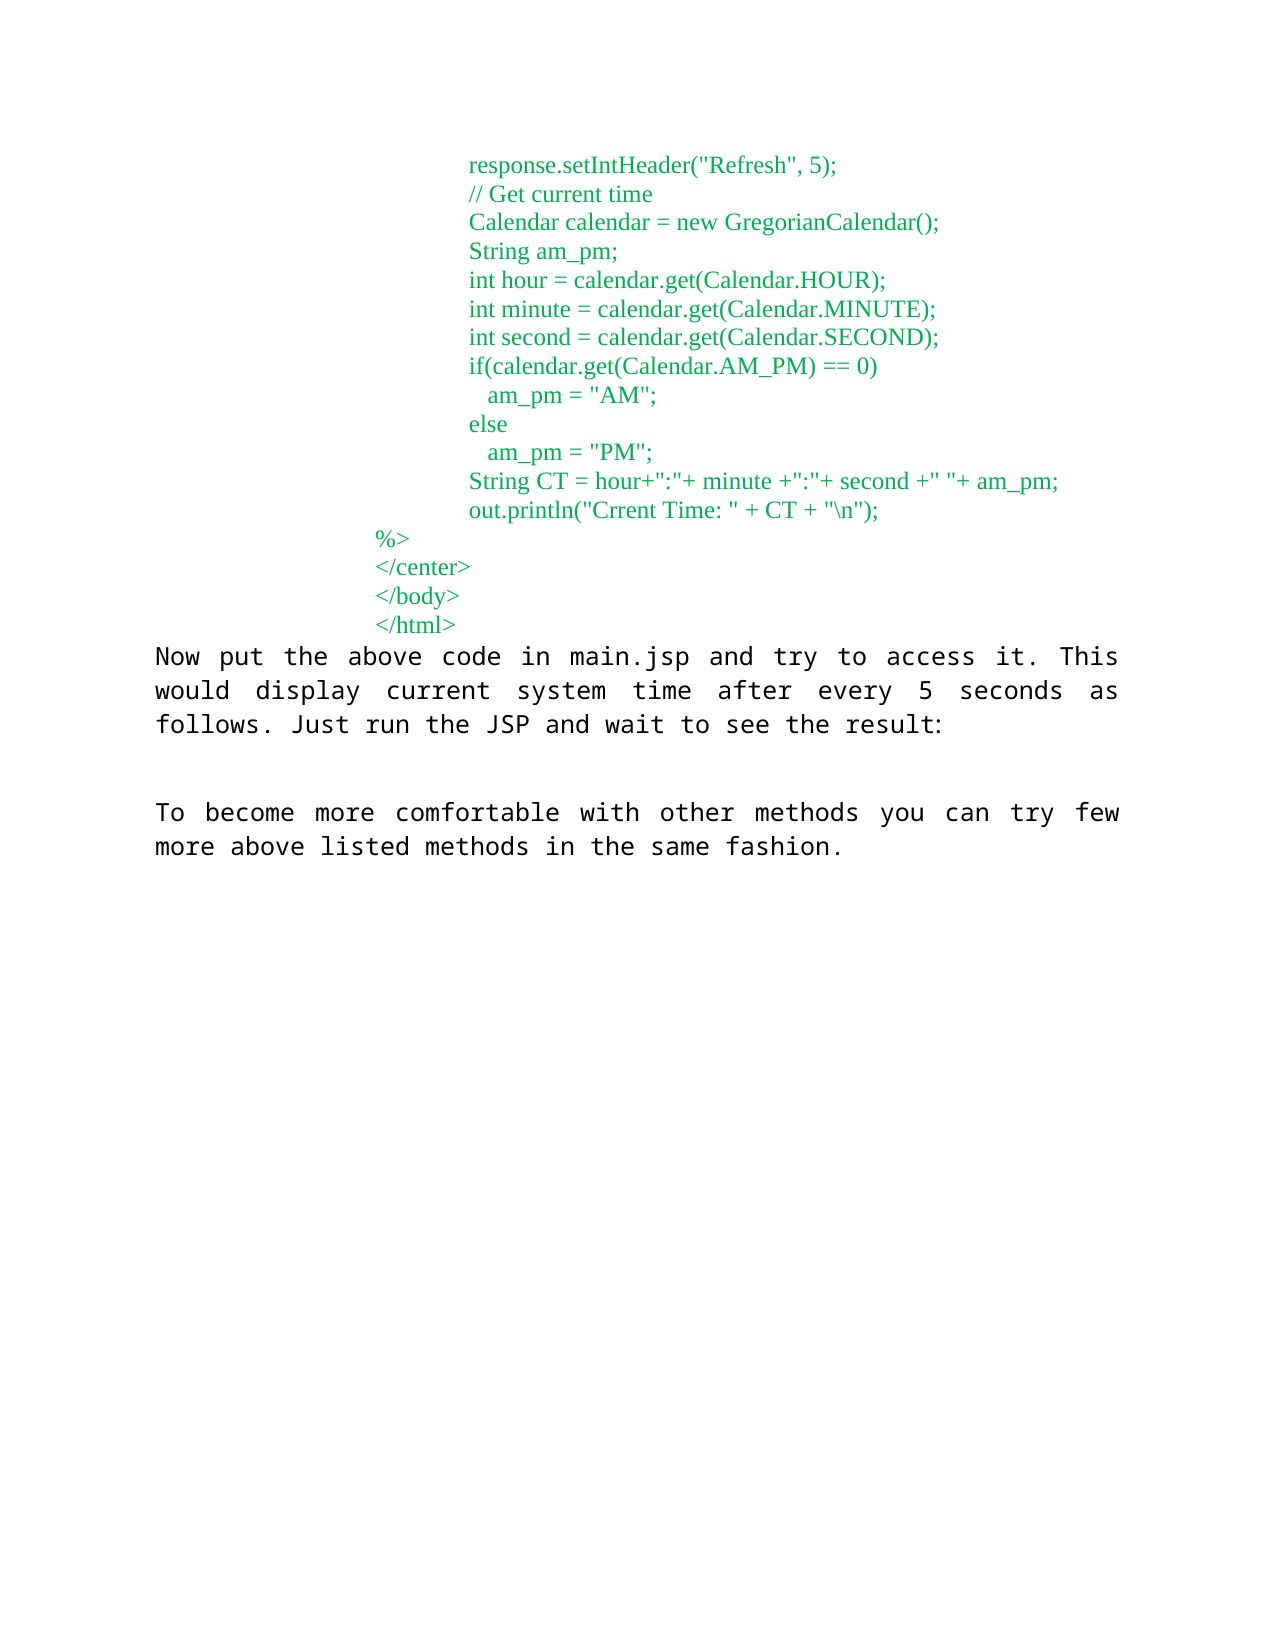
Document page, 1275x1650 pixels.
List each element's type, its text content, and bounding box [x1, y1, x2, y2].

text </body> [375, 581, 1125, 610]
text int second = calendar.get(Calendar.SECOND); [450, 322, 1125, 351]
text am_pm = "AM"; [450, 380, 1125, 409]
text am_pm = "PM"; [450, 437, 1125, 466]
text </html> [375, 610, 1125, 639]
text String CT = hour+":"+ minute +":"+ second +" "+ am_pm; [450, 466, 1125, 495]
text int minute = calendar.get(Calendar.MINUTE); [450, 294, 1125, 322]
text Now put the above code in main.jsp and try to access it. This would display current system time after every 5 seconds as follows. Just run the JSP and wait to see the result: [155, 639, 1120, 741]
text if(calendar.get(Calendar.AM_PM) == 0) [450, 351, 1125, 380]
text String am_pm; [450, 236, 1125, 265]
text To become more comfortable with other methods you can try few more above listed methods in the same fashion. [155, 795, 1120, 863]
text // Get current time [450, 179, 1125, 207]
text %> [375, 524, 1125, 552]
text response.setIntHeader("Refresh", 5); [450, 150, 1125, 179]
text else [450, 409, 1125, 437]
text int hour = calendar.get(Calendar.HOUR); [450, 265, 1125, 294]
text Calendar calendar = new GregorianCalendar(); [450, 207, 1125, 236]
text out.println("Crrent Time: " + CT + "\n"); [450, 495, 1125, 524]
text </center> [375, 552, 1125, 581]
